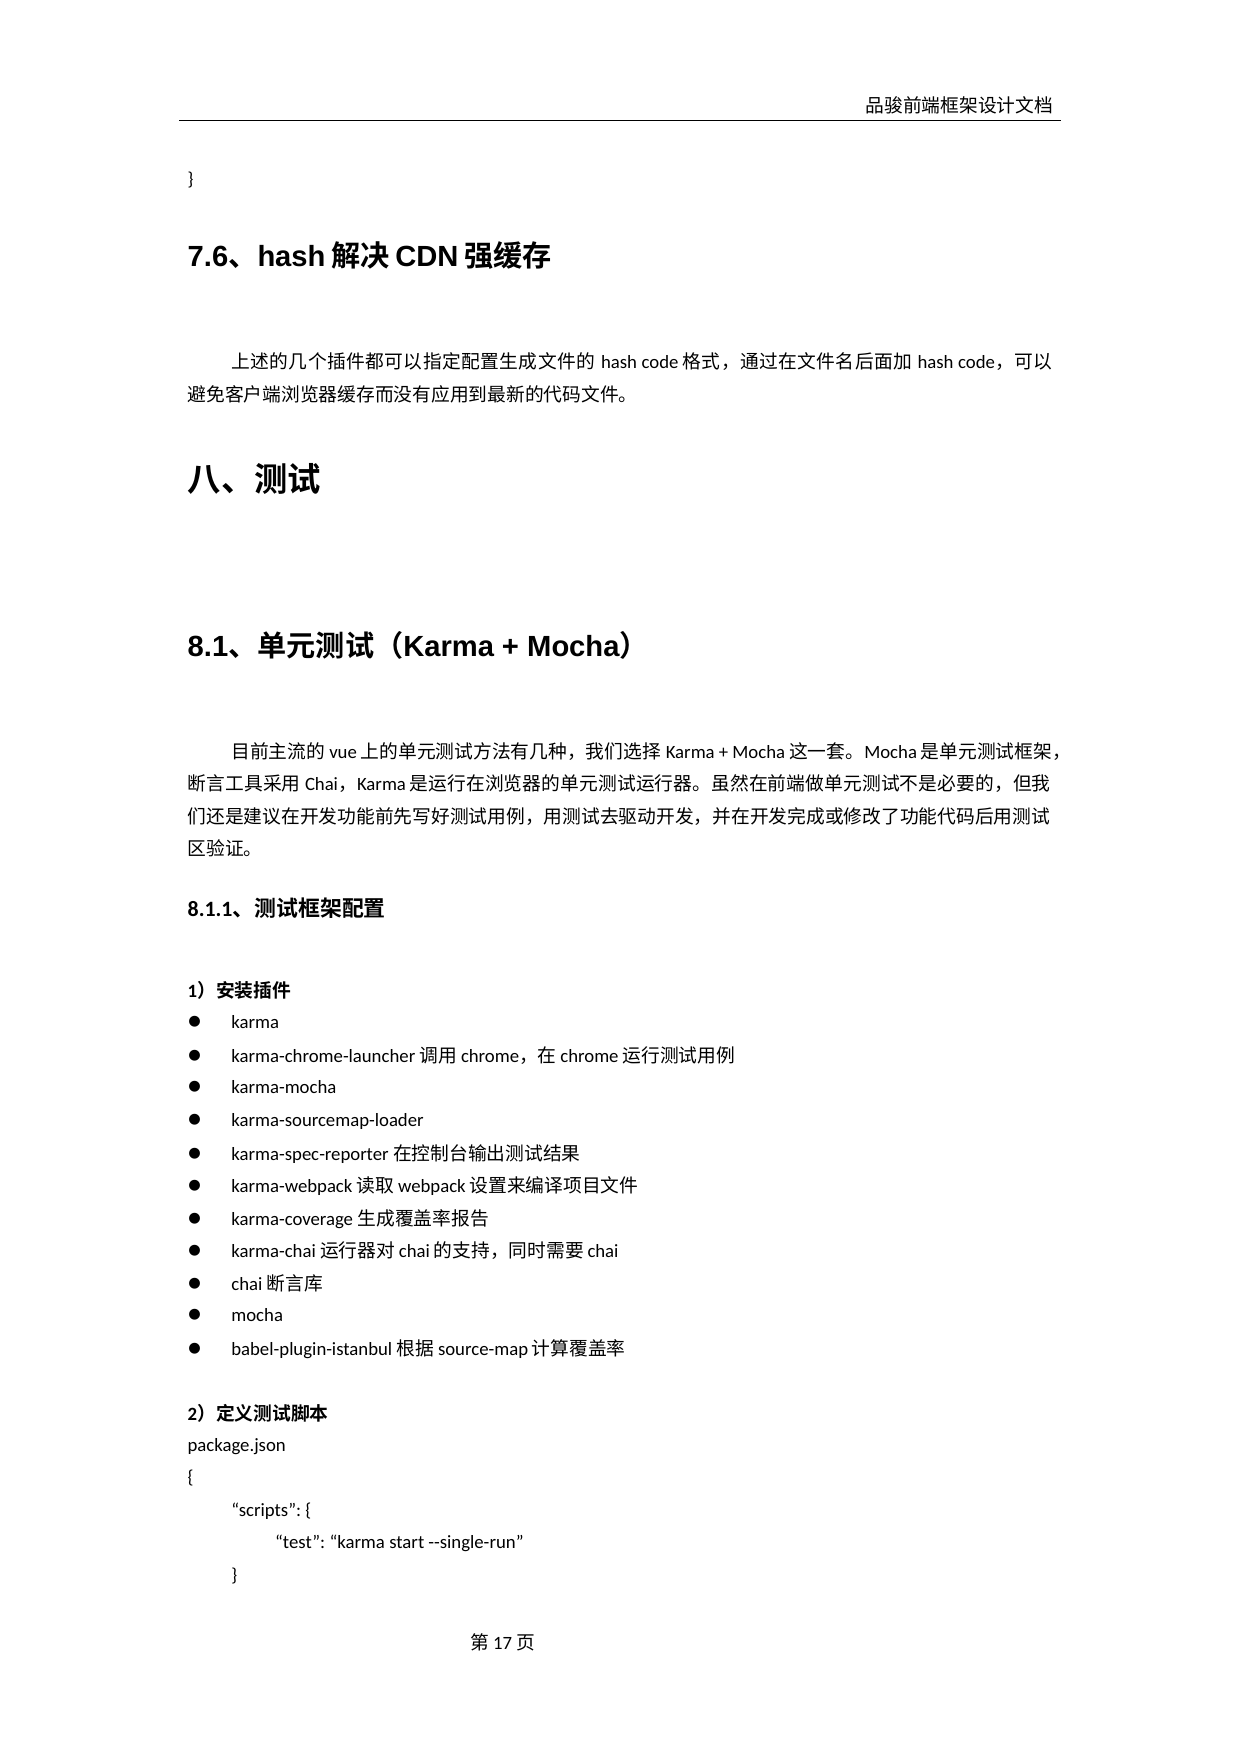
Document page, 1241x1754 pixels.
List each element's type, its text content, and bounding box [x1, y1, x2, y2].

list karma-sourcemap-loader [187, 1103, 1053, 1136]
subtitle 7.6、hash解决CDN强缓存 [187, 222, 1053, 287]
list chai 断言库 [187, 1266, 1053, 1298]
subtitle 八、测试 [187, 444, 1053, 509]
text 2）定义测试脚本 [187, 1396, 1053, 1428]
subtitle 8.1.1、测试框架配置 [187, 891, 1053, 923]
text } [187, 1558, 1053, 1591]
list karma-coverage 生成覆盖率报告 [187, 1201, 1053, 1233]
list mocha [187, 1298, 1053, 1331]
list karma-mocha [187, 1071, 1053, 1103]
text 目前主流的vue上的单元测试方法有几种，我们选择Karma + Mocha这一套。Mocha是单元测试框架，断言工具采用Chai，Karma是运行在浏览器的单元测试运行器。虽然在前端做单元测试不是必要的，但我们还是建议在开发功能前先写好测试用例，用测试去驱动开发，并在开发完成或修改了功能代码后用测试区验证。 [187, 734, 1053, 864]
text “scripts”: { [187, 1493, 1053, 1526]
list karma-chrome-launcher 调用chrome，在chrome运行测试用例 [187, 1038, 1053, 1071]
list karma-chai 运行器对chai的支持，同时需要chai [187, 1233, 1053, 1266]
list babel-plugin-istanbul 根据source-map计算覆盖率 [187, 1331, 1053, 1363]
list karma-spec-reporter 在控制台输出测试结果 [187, 1136, 1053, 1168]
text 1）安装插件 [187, 973, 1053, 1006]
list karma [187, 1006, 1053, 1038]
text 上述的几个插件都可以指定配置生成文件的hash code格式，通过在文件名后面加hash code，可以避免客户端浏览器缓存而没有应用到最新的代码文件。 [187, 344, 1053, 409]
text “test”: “karma start --single-run” [231, 1526, 1053, 1558]
list karma-webpack 读取webpack设置来编译项目文件 [187, 1168, 1053, 1201]
subtitle 8.1、单元测试（Karma + Mocha） [187, 611, 1053, 676]
text } [187, 162, 1053, 194]
text { [187, 1461, 1053, 1493]
text package.json [187, 1428, 1053, 1461]
